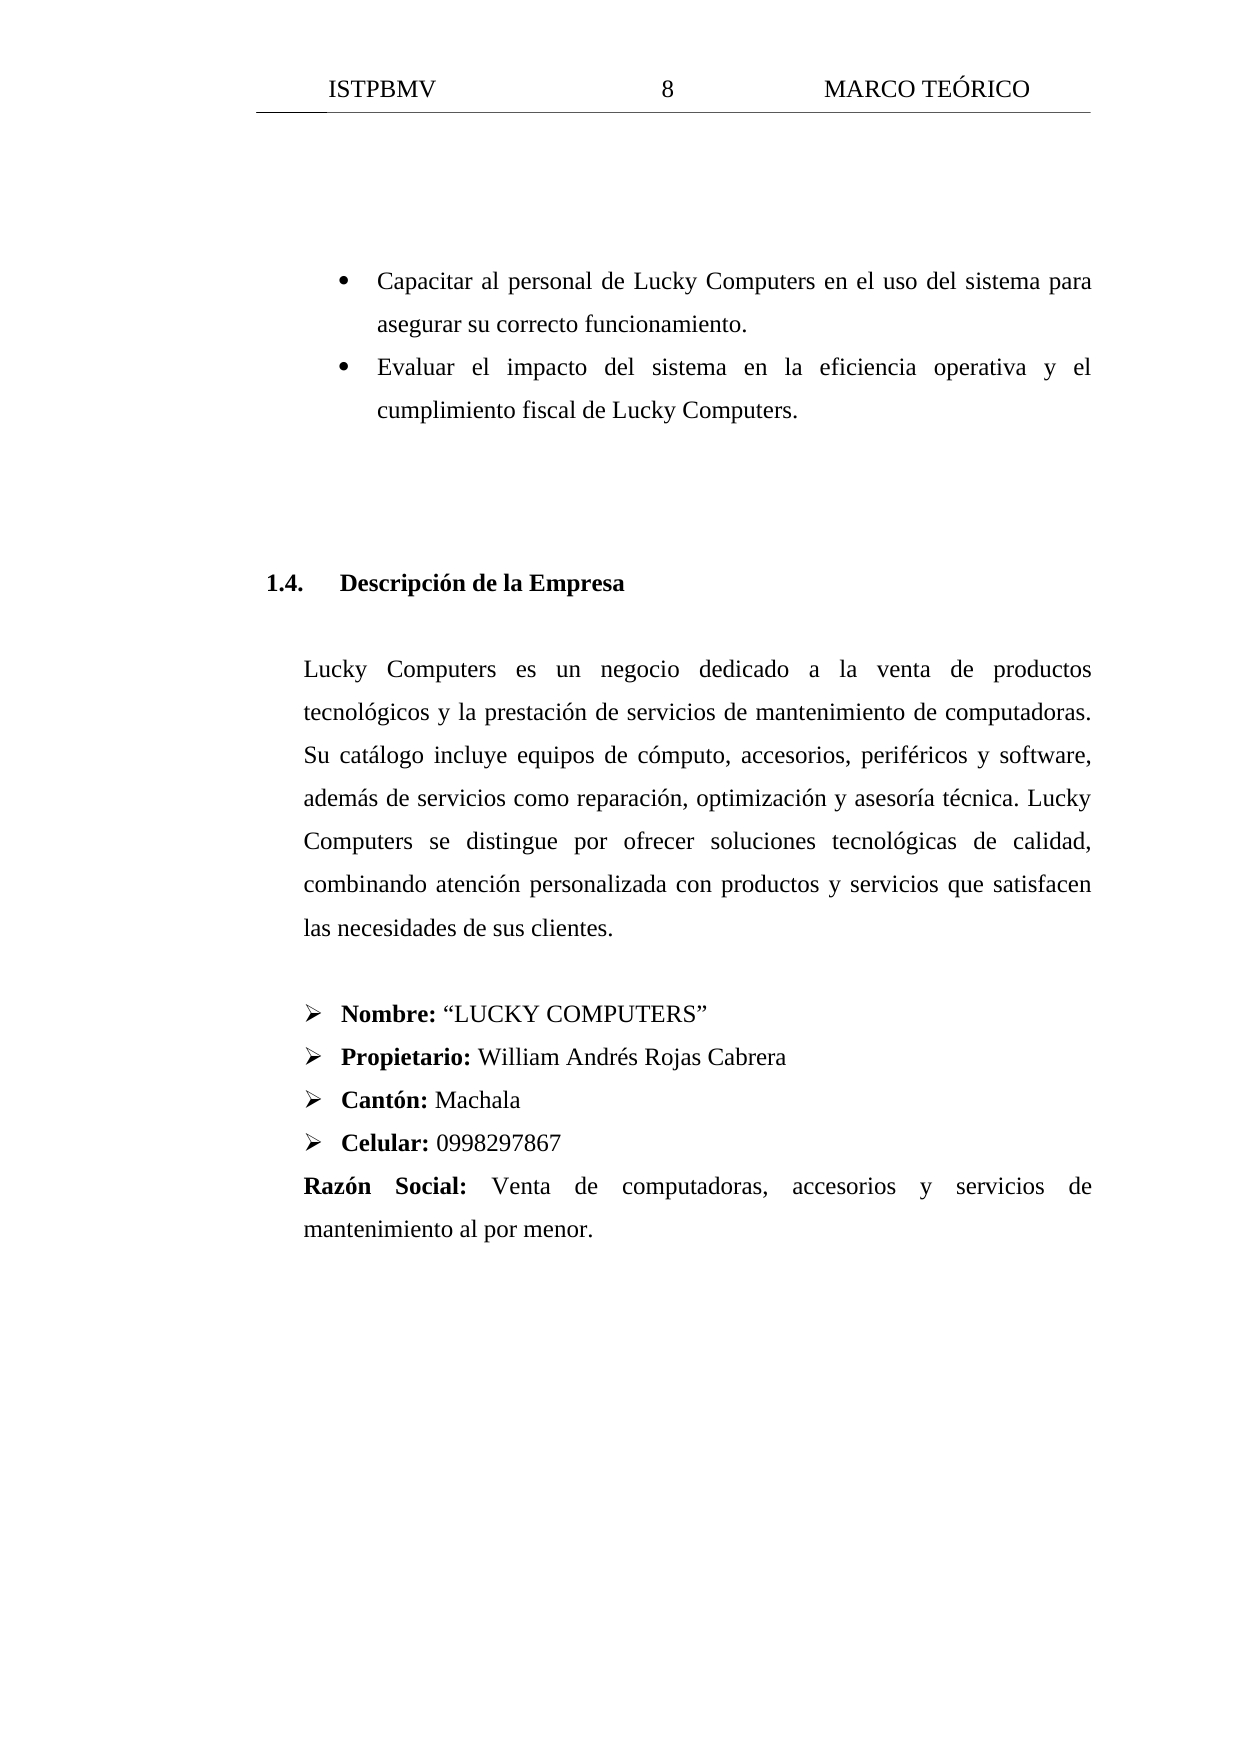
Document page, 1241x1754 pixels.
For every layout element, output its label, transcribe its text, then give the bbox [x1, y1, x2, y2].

text Razón Social: Venta de computadoras, accesorios y servicios de mantenimiento al por menor. [303, 1171, 1092, 1243]
list Evaluar el impacto del sistema en la eficiencia operativa y el cumplimiento fiscal de Lucky Computers. [339, 352, 1092, 424]
text Lucky Computers es un negocio dedicado a la venta de productos tecnológicos y la prestación de servicios de mantenimiento de computadoras. Su catálogo incluye equipos de cómputo, accesorios, periféricos y software, además de servicios como reparación, optimización y asesoría técnica. Lucky Computers se distingue por ofrecer soluciones tecnológicas de calidad, combinando atención personalizada con productos y servicios que satisfacen las necesidades de sus clientes. [303, 654, 1092, 941]
list Descripción de la Empresa [266, 568, 1092, 596]
list Nombre: “LUCKY COMPUTERS” [303, 999, 1092, 1028]
list Cantón: Machala [303, 1085, 1092, 1114]
list Capacitar al personal de Lucky Computers en el uso del sistema para asegurar su correcto funcionamiento. [339, 266, 1092, 338]
list Celular: 0998297867 [303, 1128, 1092, 1157]
list Propietario: William Andrés Rojas Cabrera [303, 1042, 1092, 1071]
